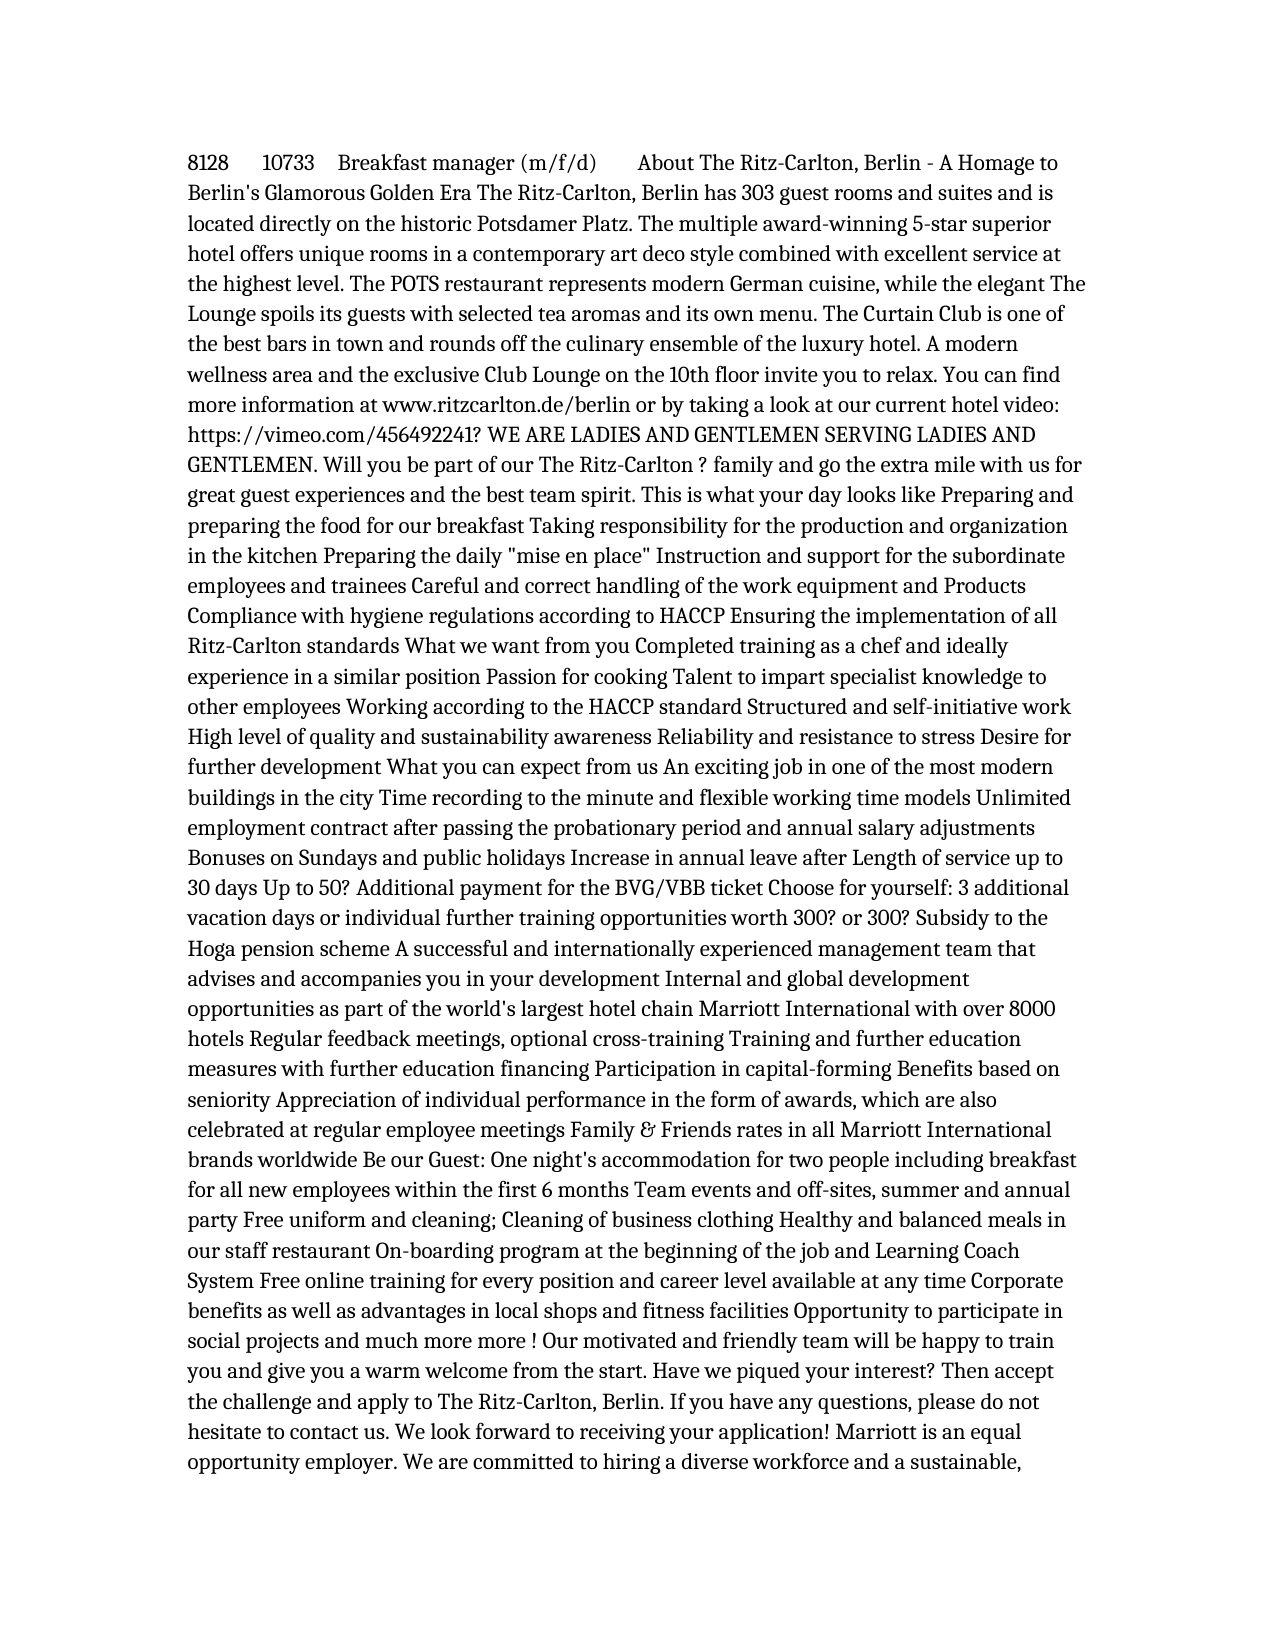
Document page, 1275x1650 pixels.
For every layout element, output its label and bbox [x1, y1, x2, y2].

text [187, 150, 1087, 1475]
